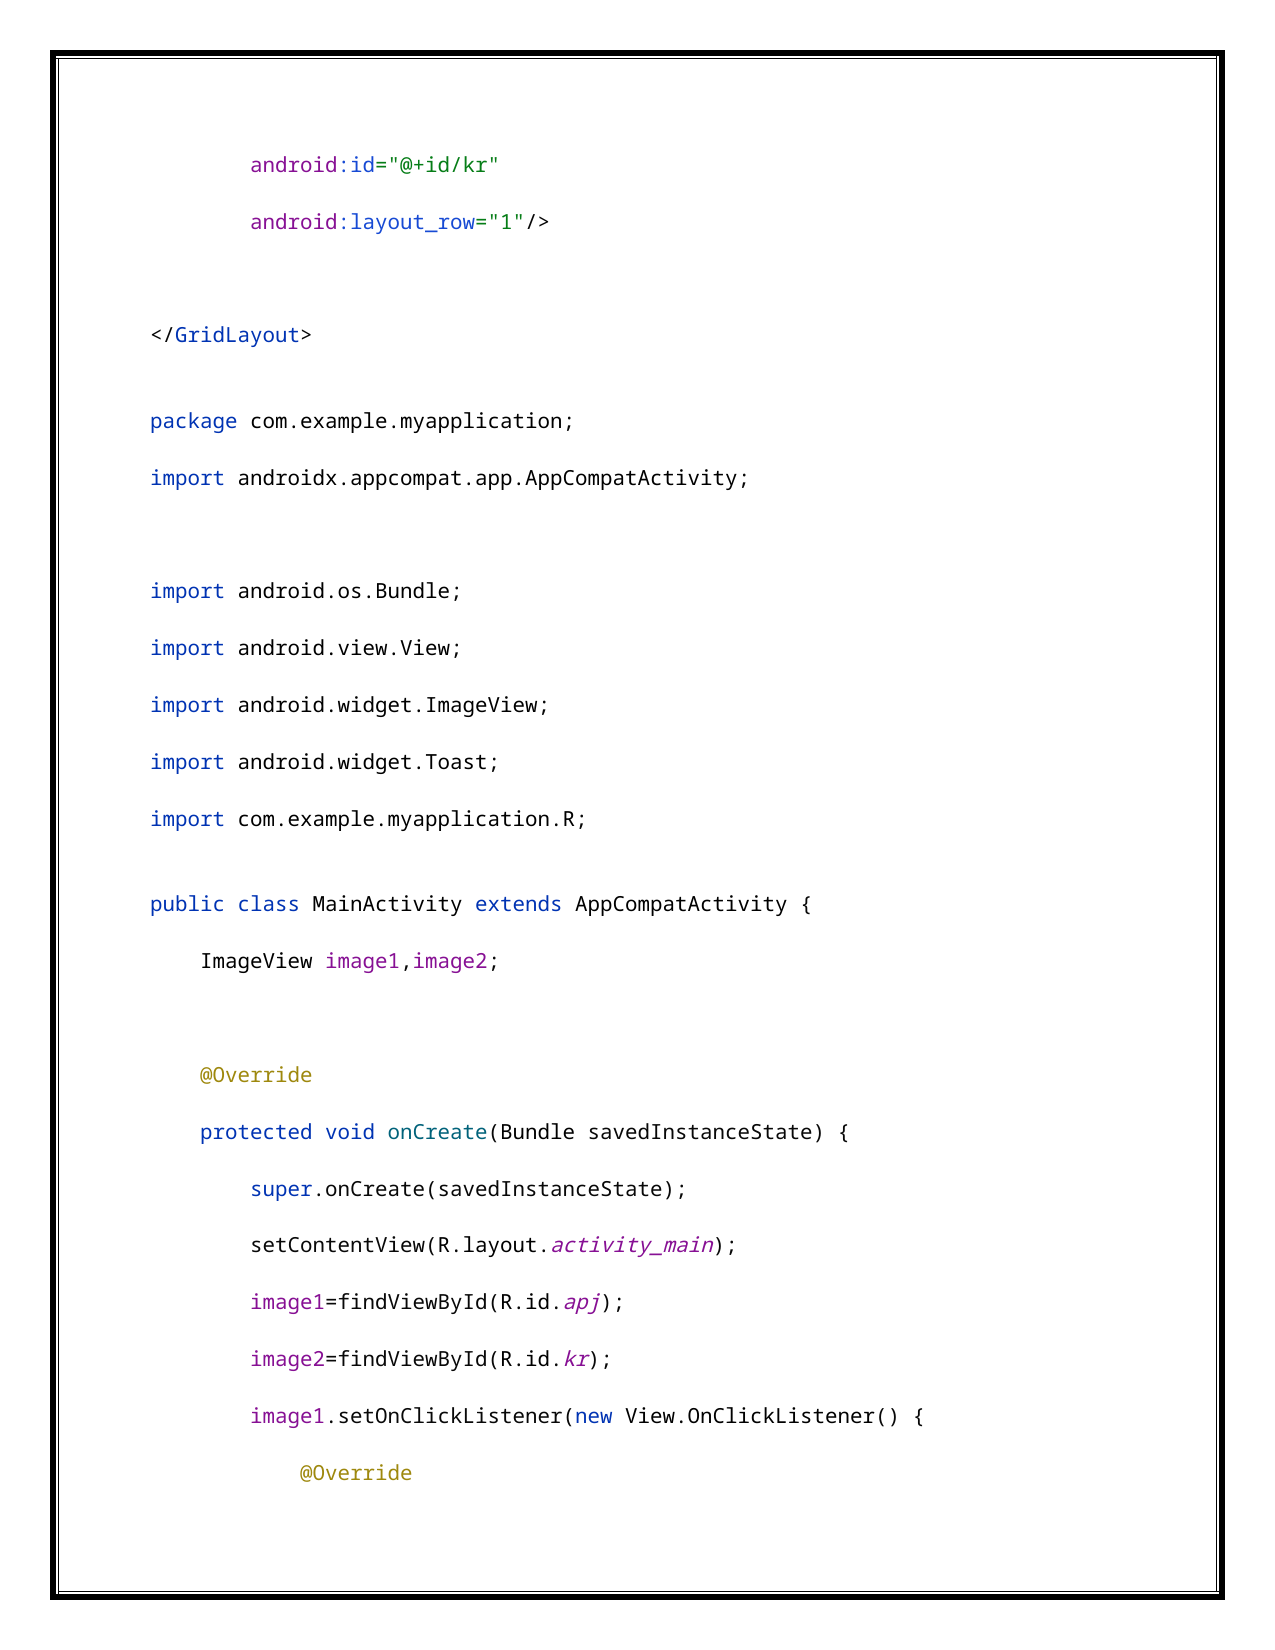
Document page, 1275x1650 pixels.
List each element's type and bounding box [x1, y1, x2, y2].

text [150, 406, 1125, 1487]
text [150, 150, 1125, 349]
